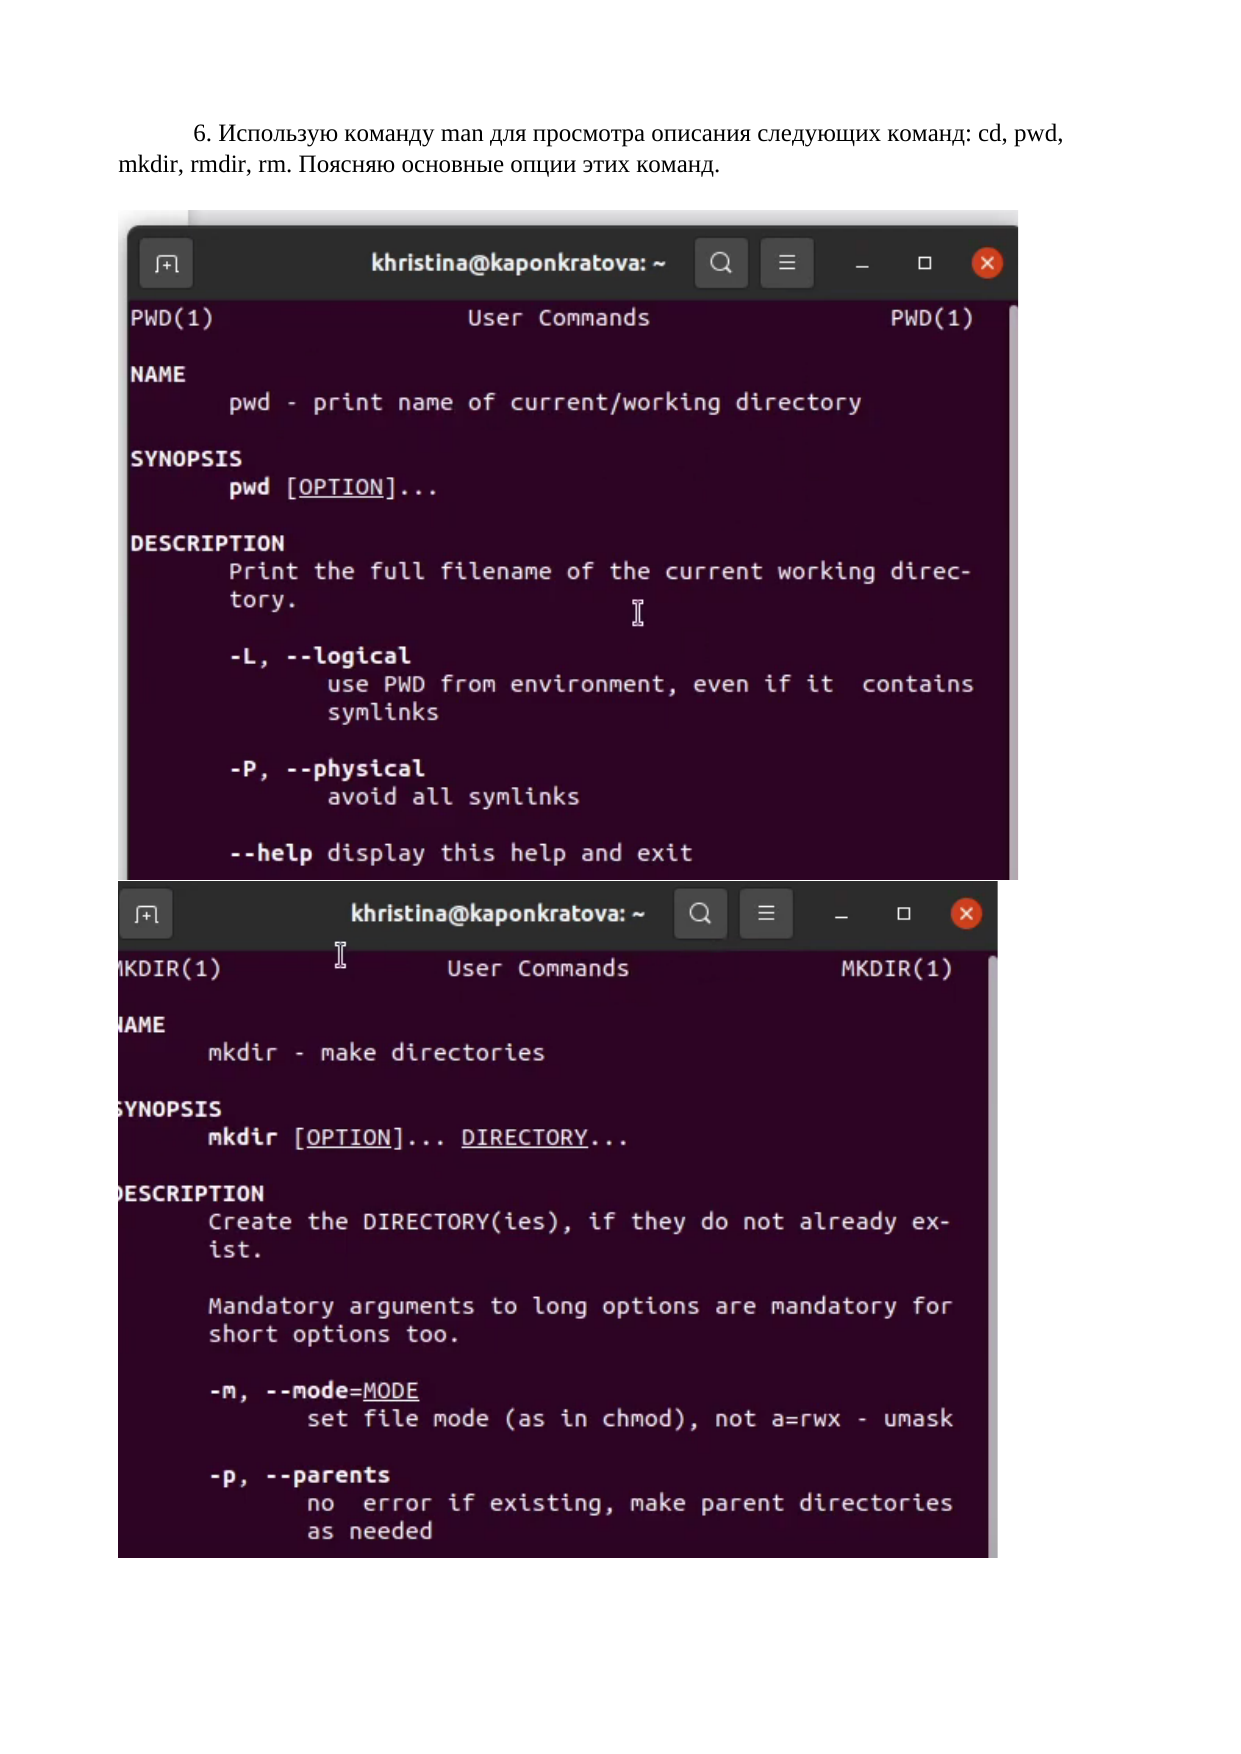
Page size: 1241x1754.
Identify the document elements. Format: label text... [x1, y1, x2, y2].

picture [118, 881, 998, 1558]
text mkdir, rmdir, rm. Поясняю основные опции этих команд. [118, 149, 1122, 178]
text 6. Использую команду man для просмотра описания следующих команд: cd, pwd, [118, 118, 1122, 147]
picture [118, 210, 1019, 880]
